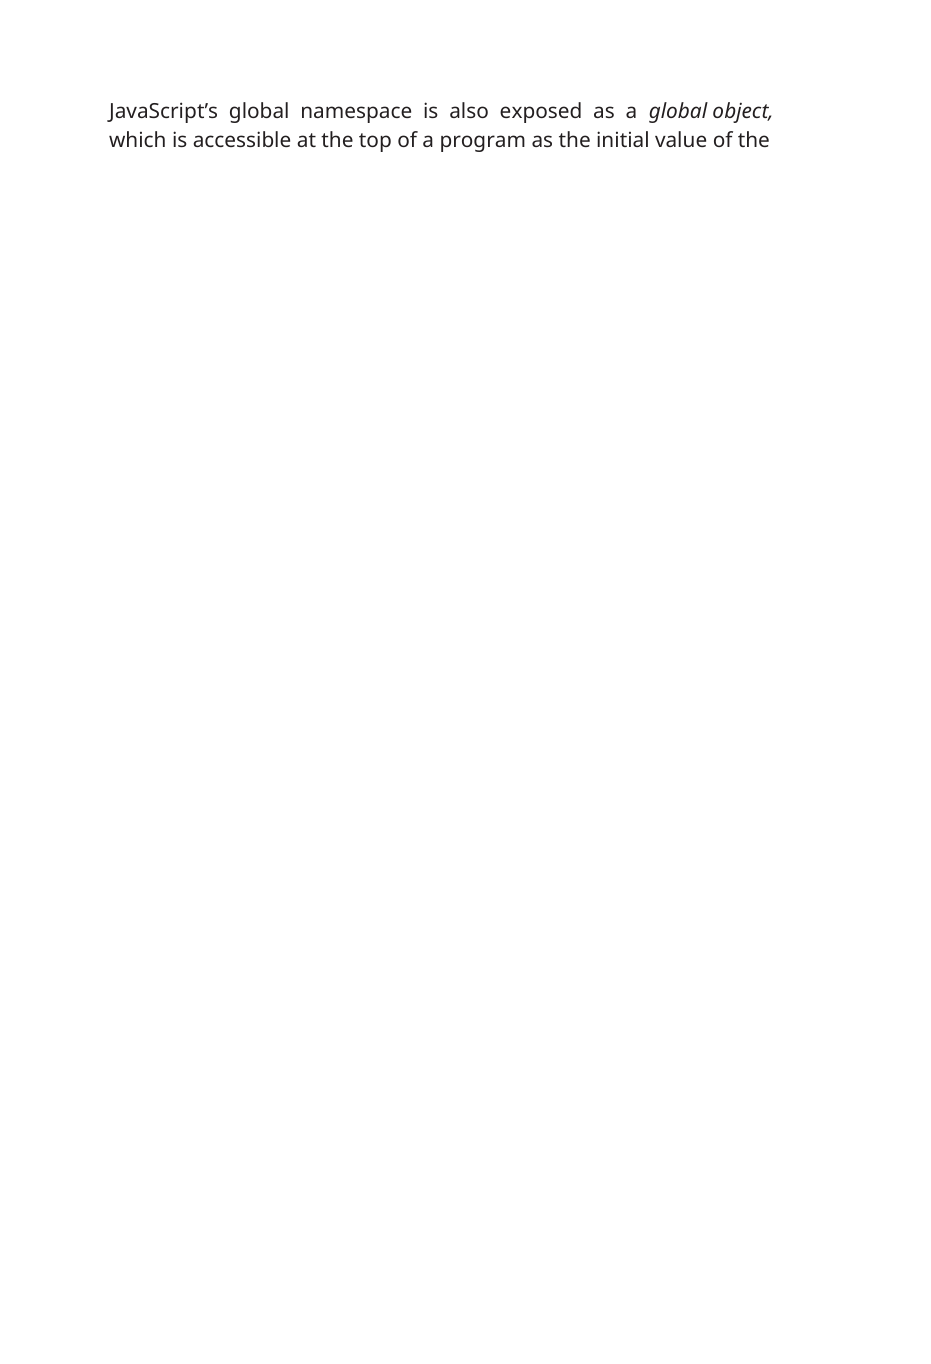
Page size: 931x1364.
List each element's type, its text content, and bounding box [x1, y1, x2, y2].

text JavaScript’s global namespace is also exposed as a global object, [109, 96, 911, 124]
text which is accessible at the top of a program as the initial value of the [109, 125, 911, 153]
